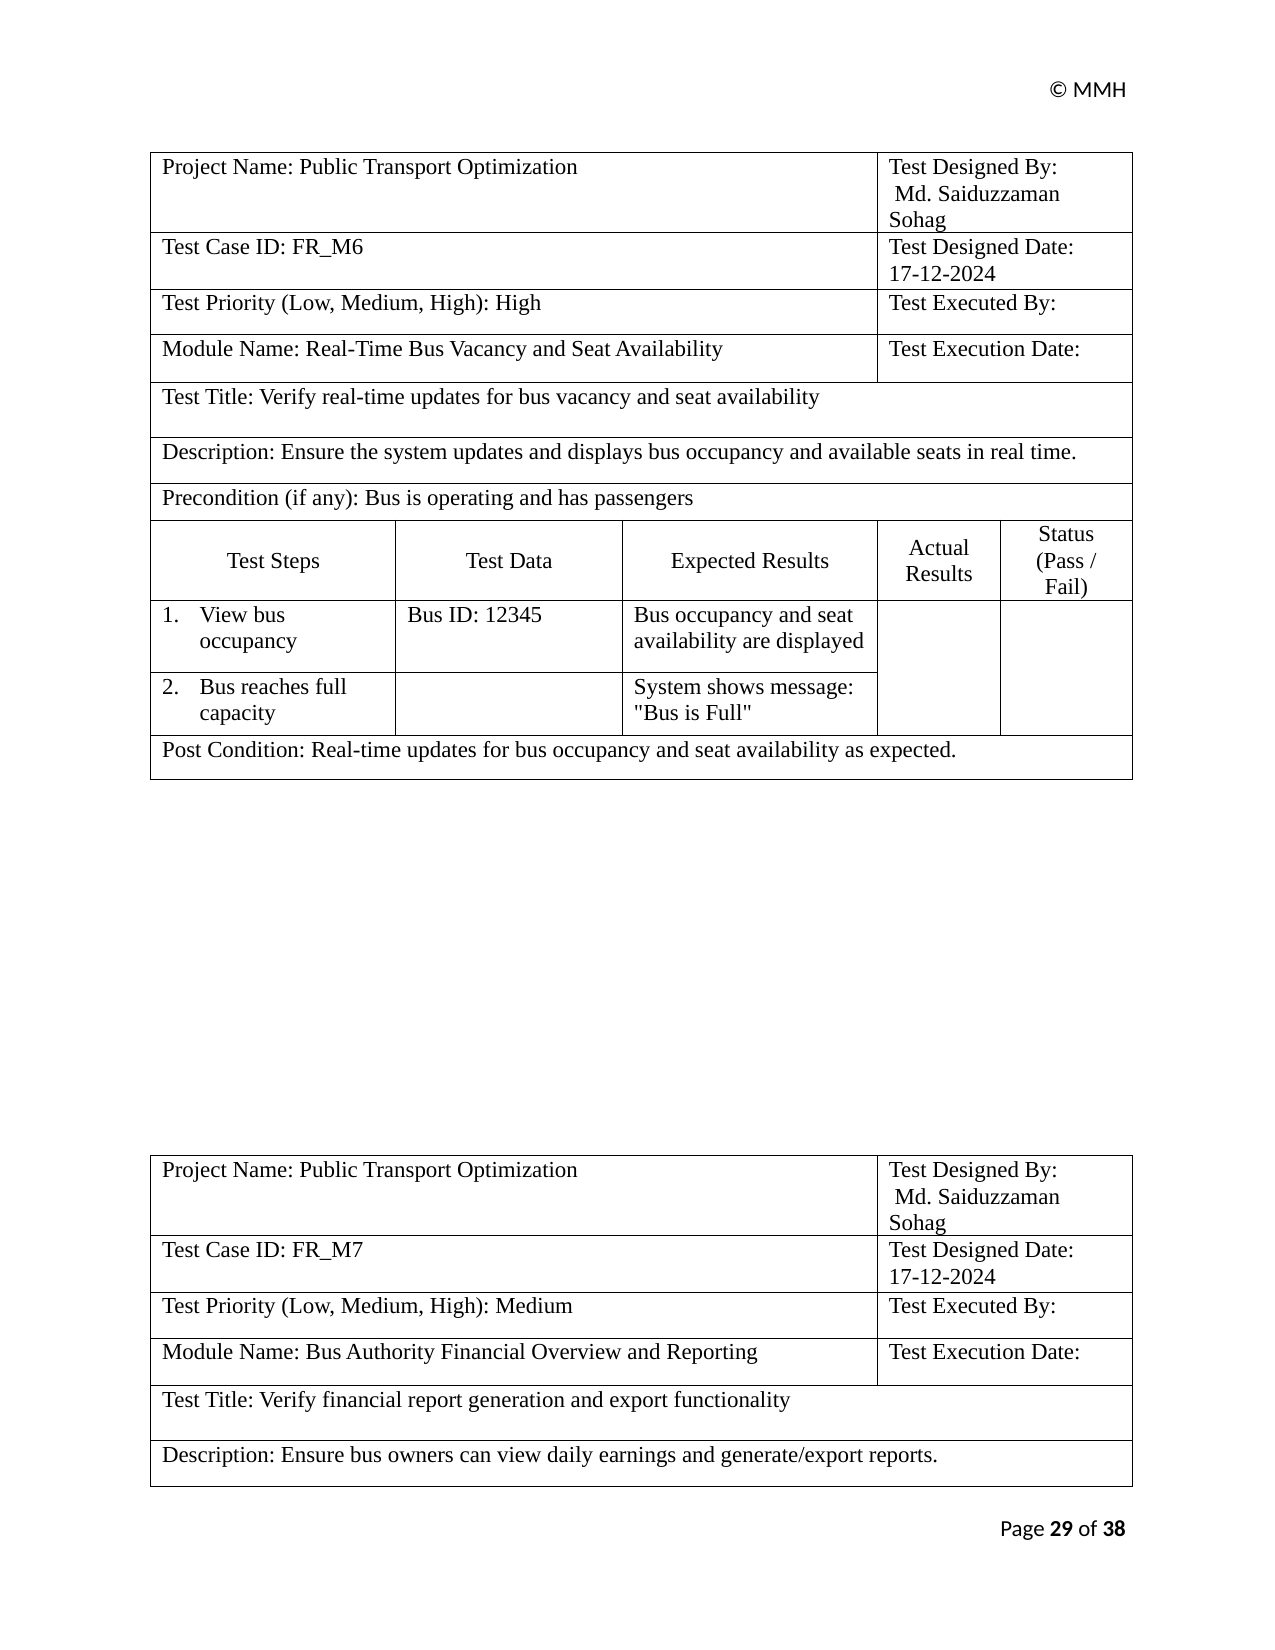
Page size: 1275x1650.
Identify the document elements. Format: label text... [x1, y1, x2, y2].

table_cell Test Title: Verify financial report generation and export functionality [151, 1386, 1132, 1440]
table_cell [878, 601, 1000, 735]
table_cell [1001, 601, 1132, 735]
table_cell Actual Results [878, 521, 1000, 599]
table_cell Bus reaches full capacity [151, 673, 395, 735]
table_cell Test Priority (Low, Medium, High): High [151, 290, 877, 334]
table_cell Test Executed By: [878, 290, 1132, 334]
table_cell Test Execution Date: [878, 1339, 1132, 1385]
table_cell [396, 673, 622, 735]
table_cell Test Designed Date: 17-12-2024 [878, 233, 1132, 288]
table_cell Expected Results [623, 521, 877, 599]
table_header Test Designed By: Md. Saiduzzaman Sohag [878, 1156, 1132, 1235]
table_header Test Designed By: Md. Saiduzzaman Sohag [878, 153, 1132, 232]
table_cell Bus ID: 12345 [396, 601, 622, 672]
table_cell System shows message: "Bus is Full" [623, 673, 877, 735]
table_cell Test Designed Date: 17-12-2024 [878, 1236, 1132, 1292]
table_cell Post Condition: Real-time updates for bus occupancy and seat availability as expected. [151, 736, 1132, 779]
table_cell Description: Ensure bus owners can view daily earnings and generate/export reports. [151, 1441, 1132, 1486]
table_cell Test Priority (Low, Medium, High): Medium [151, 1293, 877, 1337]
table_cell Status (Pass / Fail) [1001, 521, 1132, 599]
table_header Project Name: Public Transport Optimization [151, 1156, 877, 1235]
table_cell Test Case ID: FR_M6 [151, 233, 877, 288]
table_cell Module Name: Bus Authority Financial Overview and Reporting [151, 1339, 877, 1385]
table_cell Test Case ID: FR_M7 [151, 1236, 877, 1292]
table_cell Test Execution Date: [878, 335, 1132, 382]
table_cell Bus occupancy and seat availability are displayed [623, 601, 877, 672]
table_cell Description: Ensure the system updates and displays bus occupancy and available seats in real time. [151, 438, 1132, 483]
table_header Project Name: Public Transport Optimization [151, 153, 877, 232]
table_cell Test Data [396, 521, 622, 599]
table_cell Test Steps [151, 521, 395, 599]
table_cell Module Name: Real-Time Bus Vacancy and Seat Availability [151, 335, 877, 382]
table_cell Test Title: Verify real-time updates for bus vacancy and seat availability [151, 383, 1132, 437]
table_cell Precondition (if any): Bus is operating and has passengers [151, 484, 1132, 519]
table_cell View bus occupancy [151, 601, 395, 672]
table_cell Test Executed By: [878, 1293, 1132, 1337]
